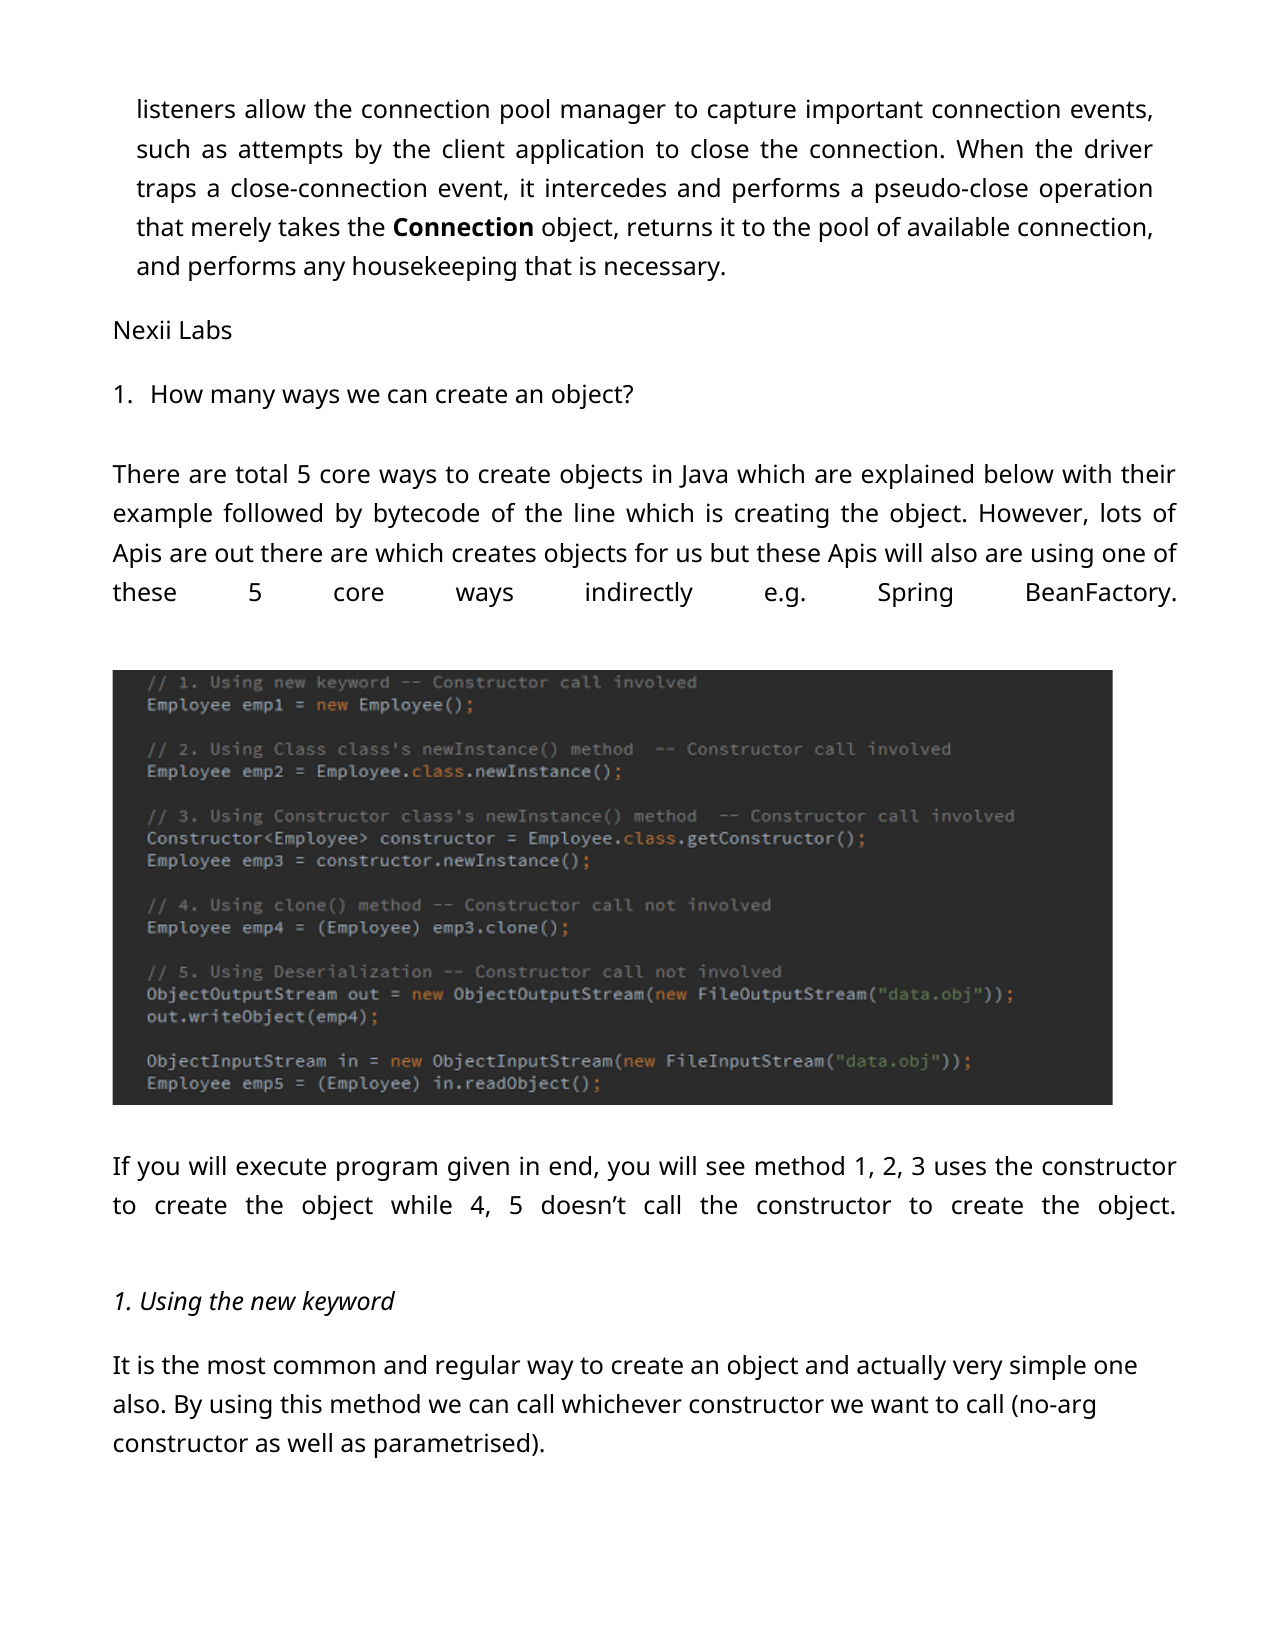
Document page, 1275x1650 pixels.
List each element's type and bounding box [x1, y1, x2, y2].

picture [112, 670, 1113, 1105]
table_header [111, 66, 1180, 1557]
